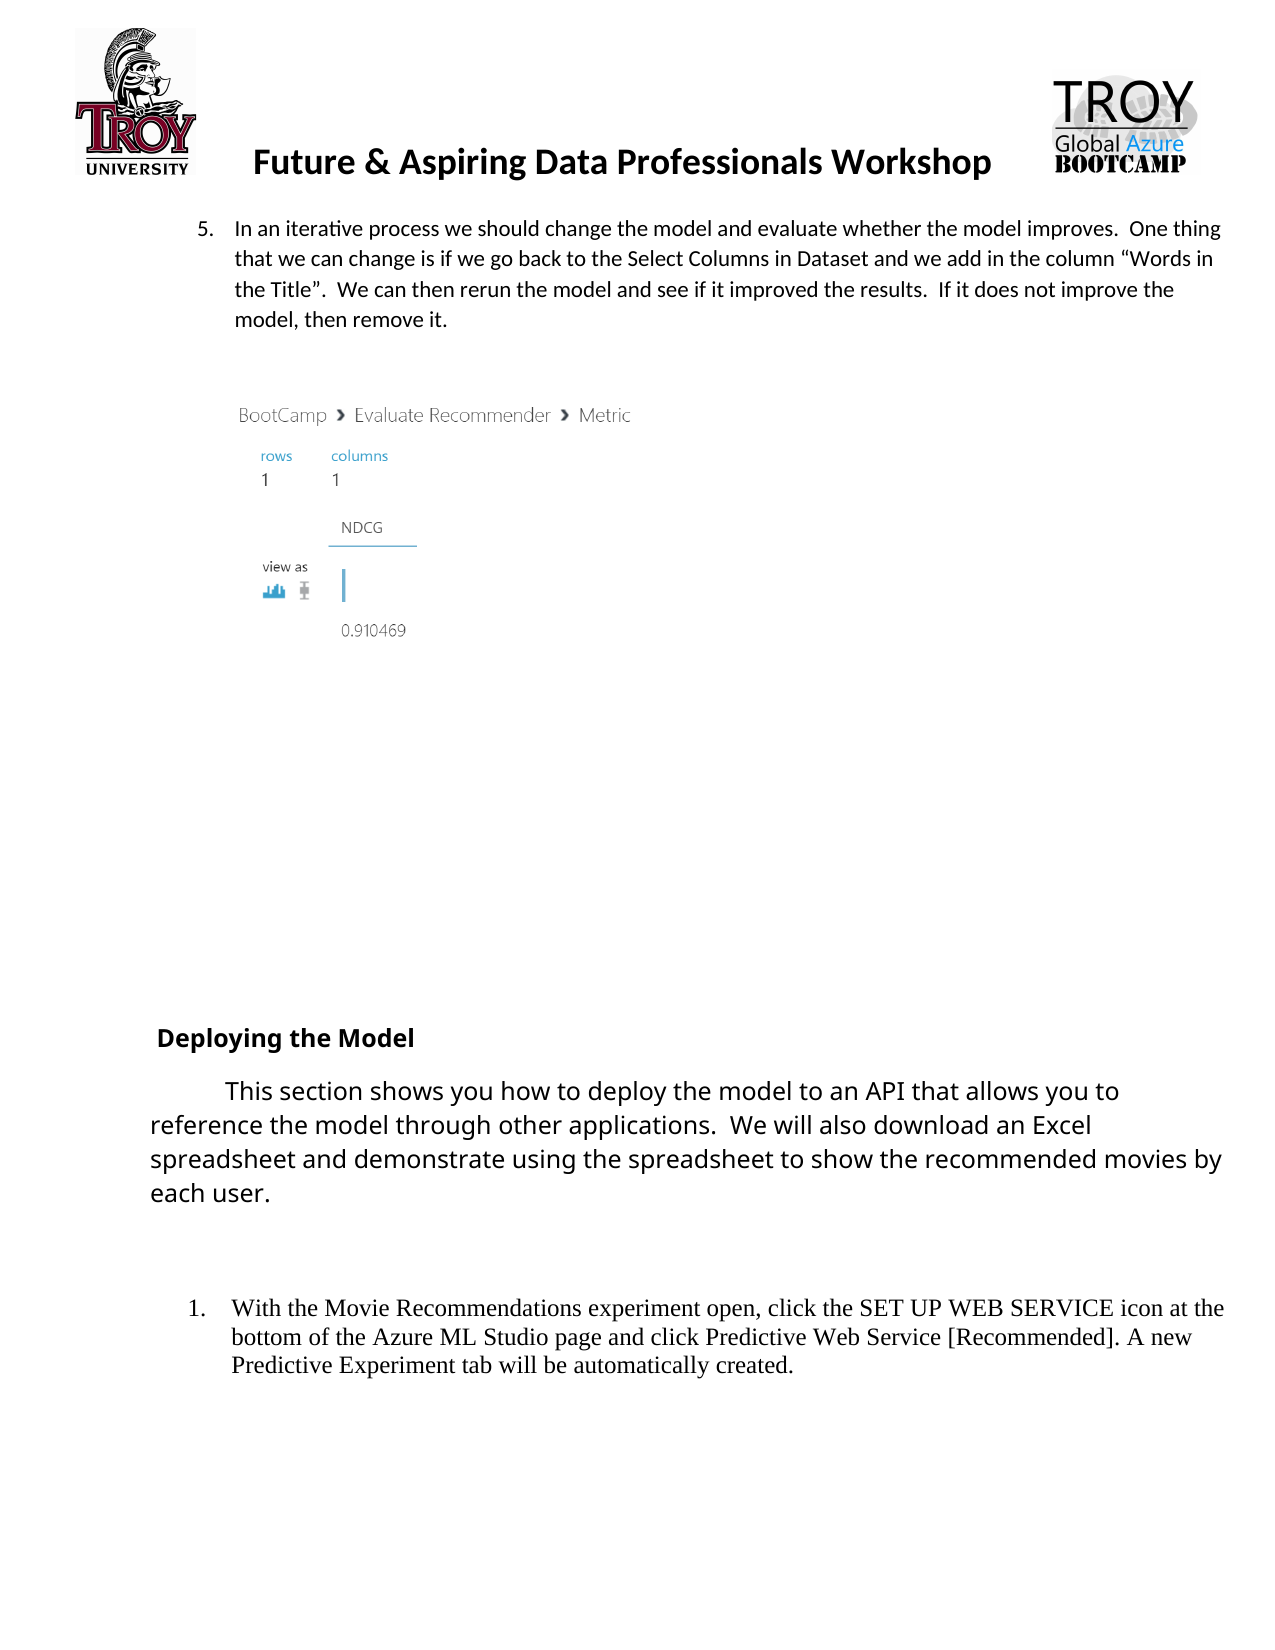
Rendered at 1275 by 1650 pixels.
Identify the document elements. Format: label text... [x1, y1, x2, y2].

list With the Movie Recommendations experiment open, click the SET UP WEB SERVICE icon at the bottom of the Azure ML Studio page and click Predictive Web Service [Recommended]. A new Predictive Experiment tab will be automatically created. [187, 1293, 1230, 1379]
text Deploying the Model [150, 1021, 1230, 1055]
picture [75, 28, 197, 175]
text This section shows you how to deploy the model to an API that allows you to reference the model through other applications. We will also download an Excel spreadsheet and demonstrate using the spreadsheet to show the recommended movies by each user. [150, 1074, 1230, 1210]
picture [1052, 69, 1202, 175]
list In an iterative process we should change the model and evaluate whether the model improves. One thing that we can change is if we go back to the Select Columns in Dataset and we add in the column “Words in the Title”. We can then rerun the model and see if it improved the results. If it does not improve the model, then remove it. [197, 214, 1230, 333]
picture [234, 395, 650, 729]
